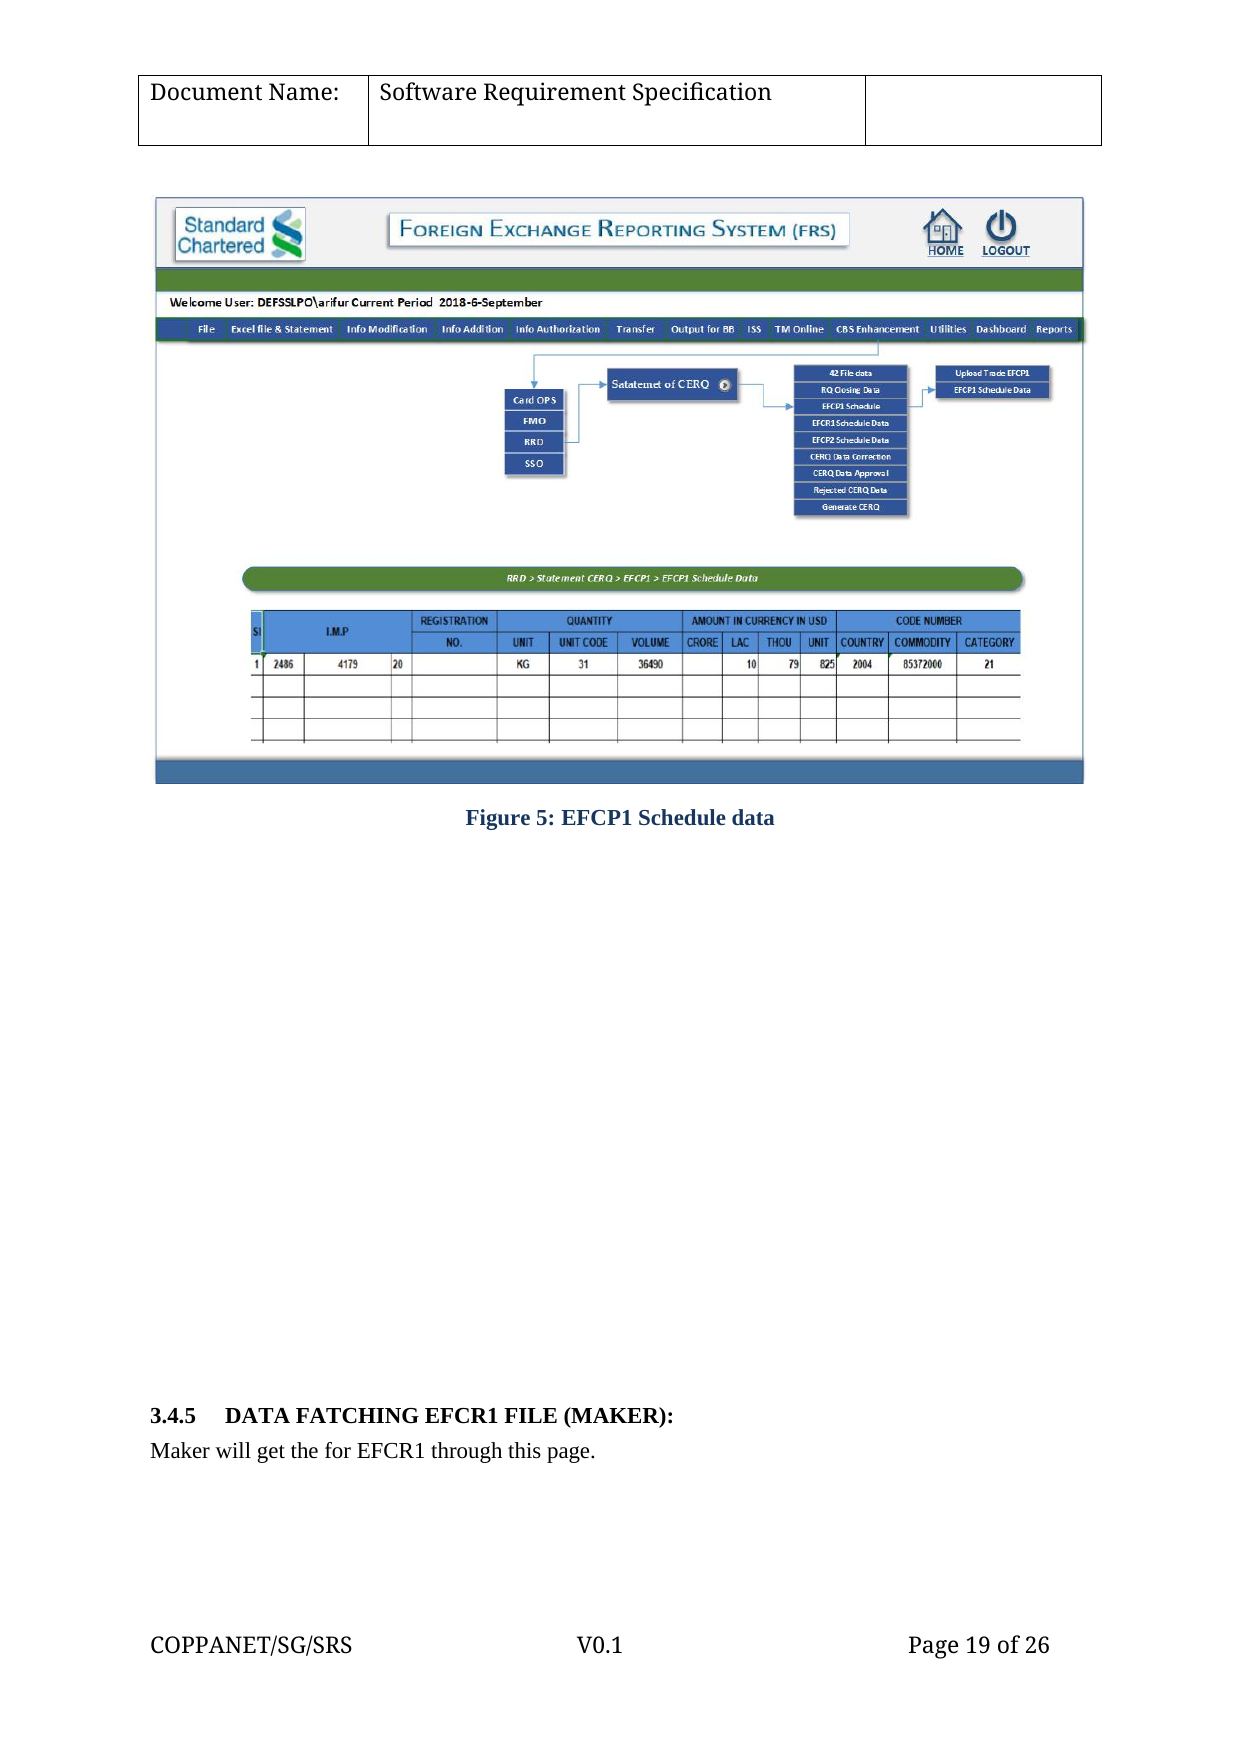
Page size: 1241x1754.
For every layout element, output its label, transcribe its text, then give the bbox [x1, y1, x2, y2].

picture [150, 195, 1091, 785]
text Figure 5: EFCP1 Schedule data [150, 803, 1090, 830]
subtitle Data Fatching EFCR1 File (Maker): [150, 1402, 1090, 1429]
text Maker will get the for EFCR1 through this page. [150, 1437, 1090, 1463]
